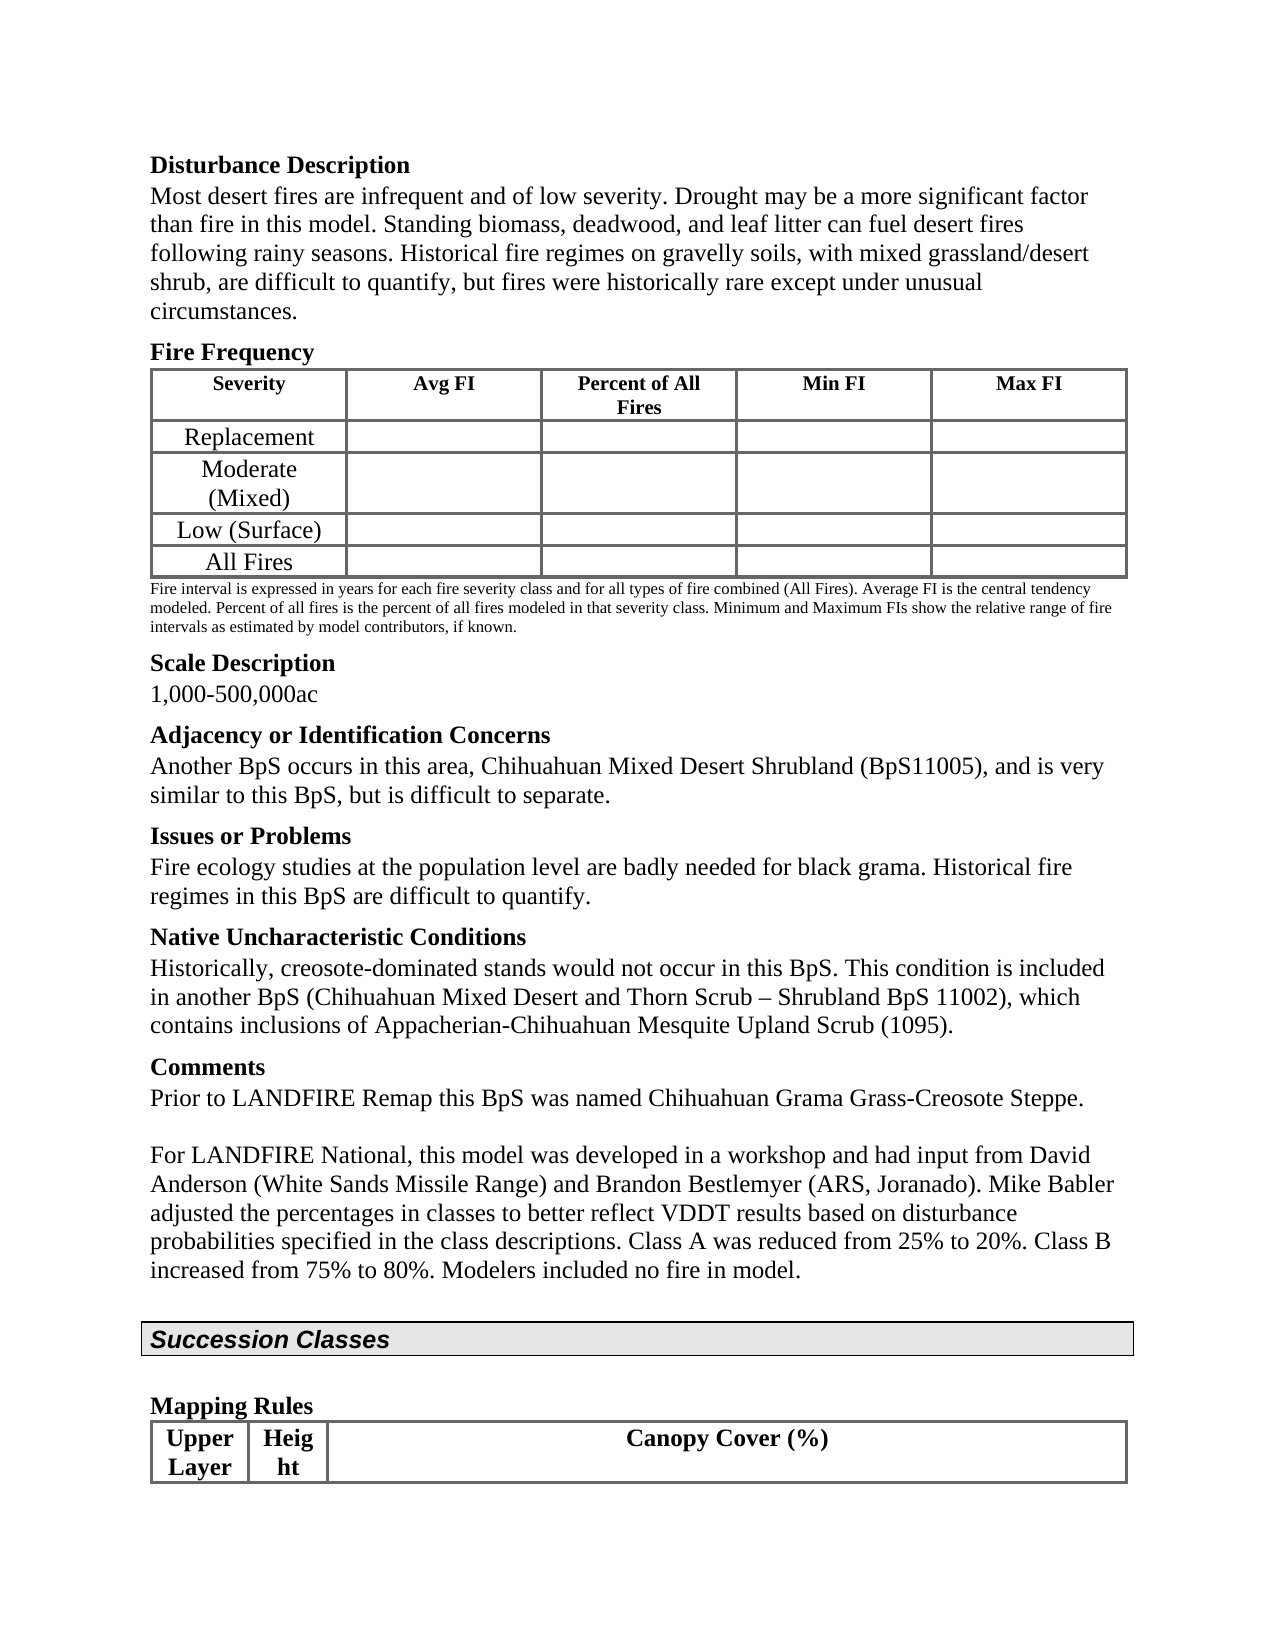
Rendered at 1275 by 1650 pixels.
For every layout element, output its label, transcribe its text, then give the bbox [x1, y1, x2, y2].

text Scale Description [150, 648, 1125, 677]
table_cell All Fires [153, 547, 345, 575]
table_cell [348, 422, 540, 451]
table_cell [543, 454, 735, 512]
text Comments [150, 1052, 1125, 1081]
text Fire Frequency [150, 337, 1125, 366]
table_cell [738, 547, 930, 575]
table_header Min FI [738, 371, 930, 419]
table_header Height (m) [250, 1423, 326, 1481]
text Succession Classes [142, 1323, 1133, 1355]
table_header Avg FI [348, 371, 540, 419]
text Historically, creosote-dominated stands would not occur in this BpS. This condition is included in another BpS (Chihuahuan Mixed Desert and Thorn Scrub – Shrubland BpS 11002), which contains inclusions of Appacherian-Chihuahuan Mesquite Upland Scrub (1095). [150, 953, 1125, 1039]
text Prior to LANDFIRE Remap this BpS was named Chihuahuan Grama Grass-Creosote Steppe. [150, 1083, 1125, 1111]
table_header Severity [153, 371, 345, 419]
text For LANDFIRE National, this model was developed in a workshop and had input from David Anderson (White Sands Missile Range) and Brandon Bestlemyer (ARS, Joranado). Mike Babler adjusted the percentages in classes to better reflect VDDT results based on disturbance probabilities specified in the class descriptions. Class A was reduced from 25% to 20%. Class B increased from 75% to 80%. Modelers included no fire in model. [150, 1140, 1125, 1284]
table_cell [348, 547, 540, 575]
table_cell [543, 547, 735, 575]
table_cell Replacement [153, 422, 345, 451]
table_cell [348, 515, 540, 543]
text Mapping Rules [150, 1391, 1125, 1420]
table_cell [543, 422, 735, 451]
table_cell Moderate (Mixed) [153, 454, 345, 512]
table_cell [543, 515, 735, 543]
table_cell [933, 547, 1125, 575]
text Fire ecology studies at the population level are badly needed for black grama. Historical fire regimes in this BpS are difficult to quantify. [150, 852, 1125, 910]
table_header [153, 1423, 247, 1481]
text Fire interval is expressed in years for each fire severity class and for all types of fire combined (All Fires). Average FI is the central tendency modeled. Percent of all fires is the percent of all fires modeled in that severity class. Minimum and Maximum FIs show the relative range of fire intervals as estimated by model contributors, if known. [150, 579, 1125, 636]
text Another BpS occurs in this area, Chihuahuan Mixed Desert Shrubland (BpS11005), and is very similar to this BpS, but is difficult to separate. [150, 751, 1125, 809]
table_cell [348, 454, 540, 512]
table_cell Low (Surface) [153, 515, 345, 543]
table_cell [738, 454, 930, 512]
table_header Max FI [933, 371, 1125, 419]
table_cell [933, 454, 1125, 512]
text 1,000-500,000ac [150, 679, 1125, 708]
table_header Canopy Cover (%) [329, 1423, 1125, 1481]
text Issues or Problems [150, 821, 1125, 850]
text Native Uncharacteristic Conditions [150, 922, 1125, 951]
table_cell [933, 515, 1125, 543]
table_cell [933, 422, 1125, 451]
text Disturbance Description [150, 150, 1125, 179]
table_header Percent of All Fires [543, 371, 735, 419]
table_cell [738, 515, 930, 543]
text Adjacency or Identification Concerns [150, 721, 1125, 749]
table_cell [738, 422, 930, 451]
text Most desert fires are infrequent and of low severity. Drought may be a more significant factor than fire in this model. Standing biomass, deadwood, and leaf litter can fuel desert fires following rainy seasons. Historical fire regimes on gravelly soils, with mixed grassland/desert shrub, are difficult to quantify, but fires were historically rare except under unusual circumstances. [150, 181, 1125, 324]
